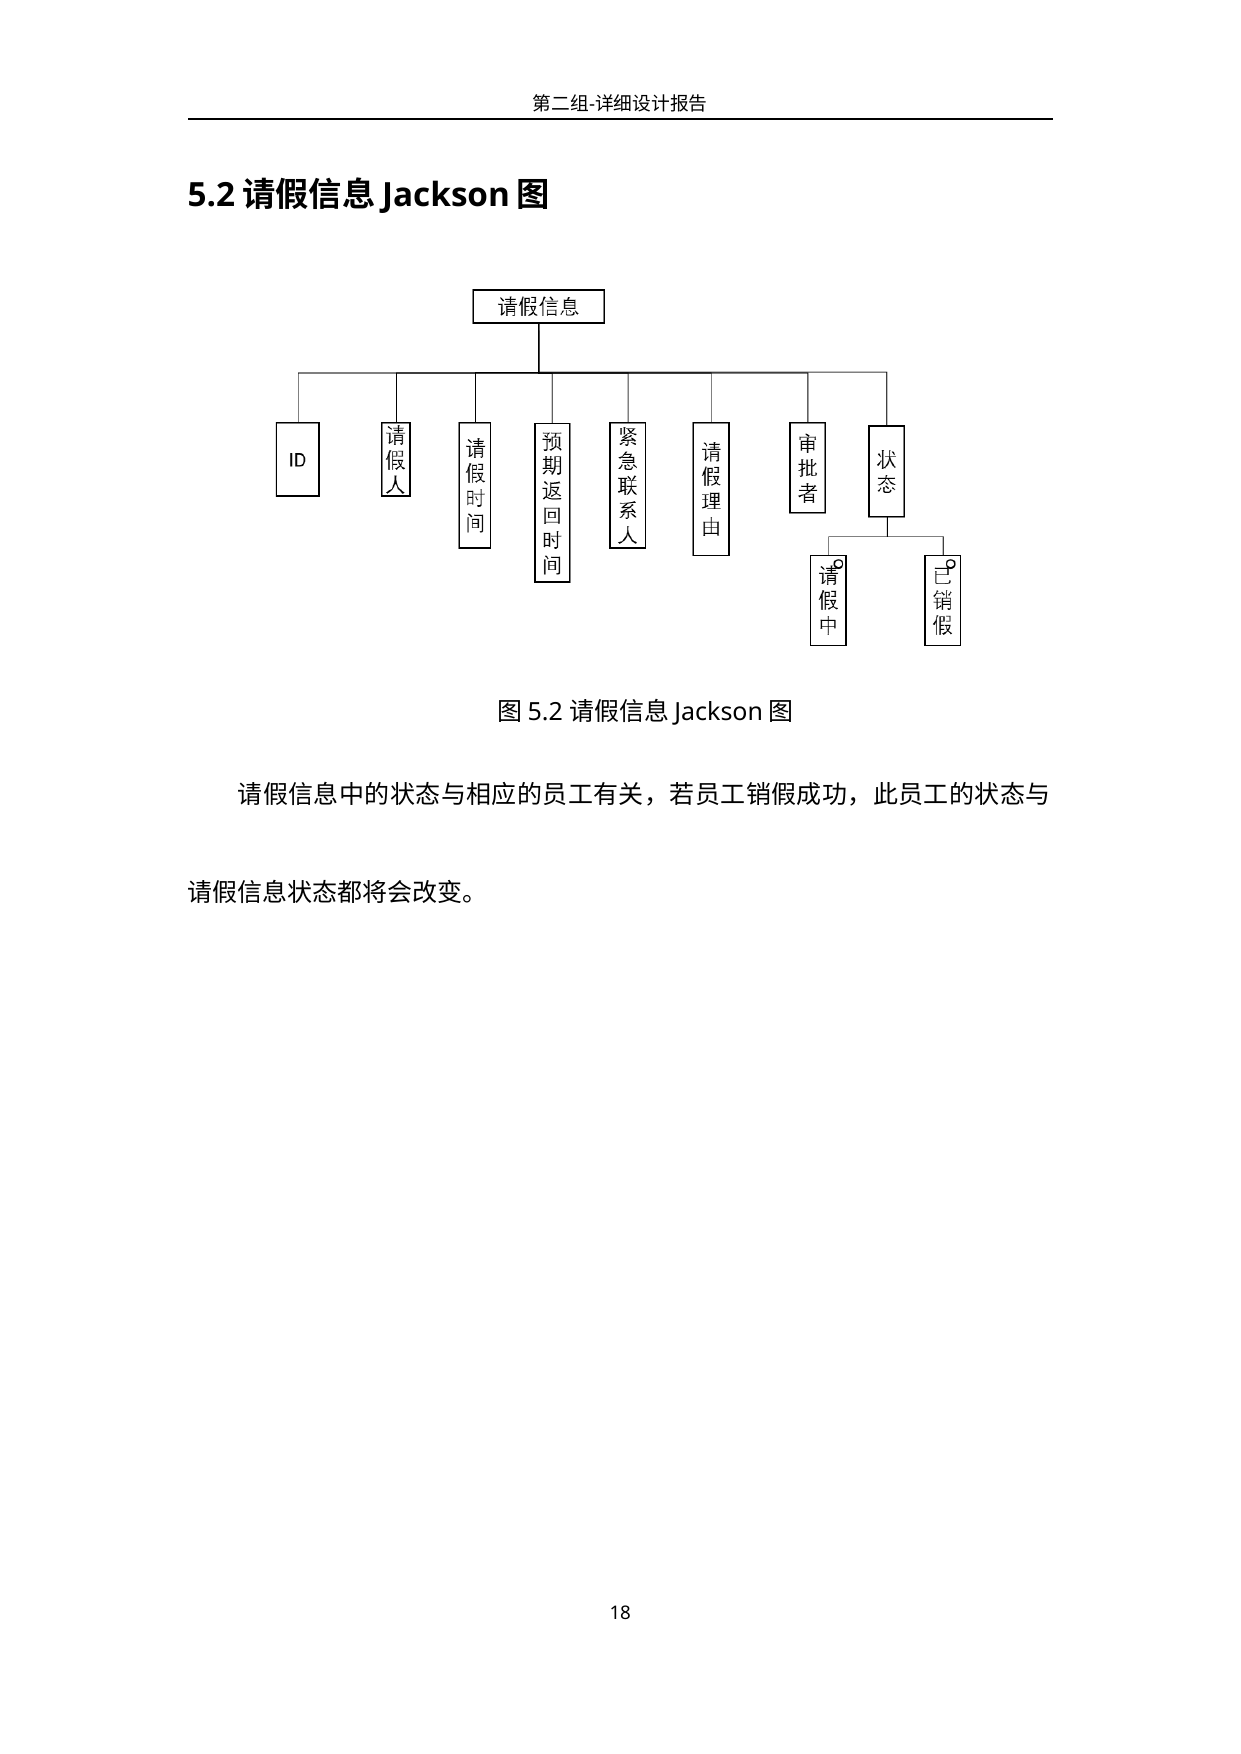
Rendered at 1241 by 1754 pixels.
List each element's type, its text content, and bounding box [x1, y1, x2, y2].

text 请假信息中的状态与相应的员工有关，若员工销假成功，此员工的状态与请假信息状态都将会改变。 [187, 760, 1053, 923]
text 图5.2 请假信息Jackson图 [187, 677, 1053, 742]
subtitle 5.2请假信息Jackson图 [187, 160, 1053, 225]
picture [275, 287, 965, 650]
